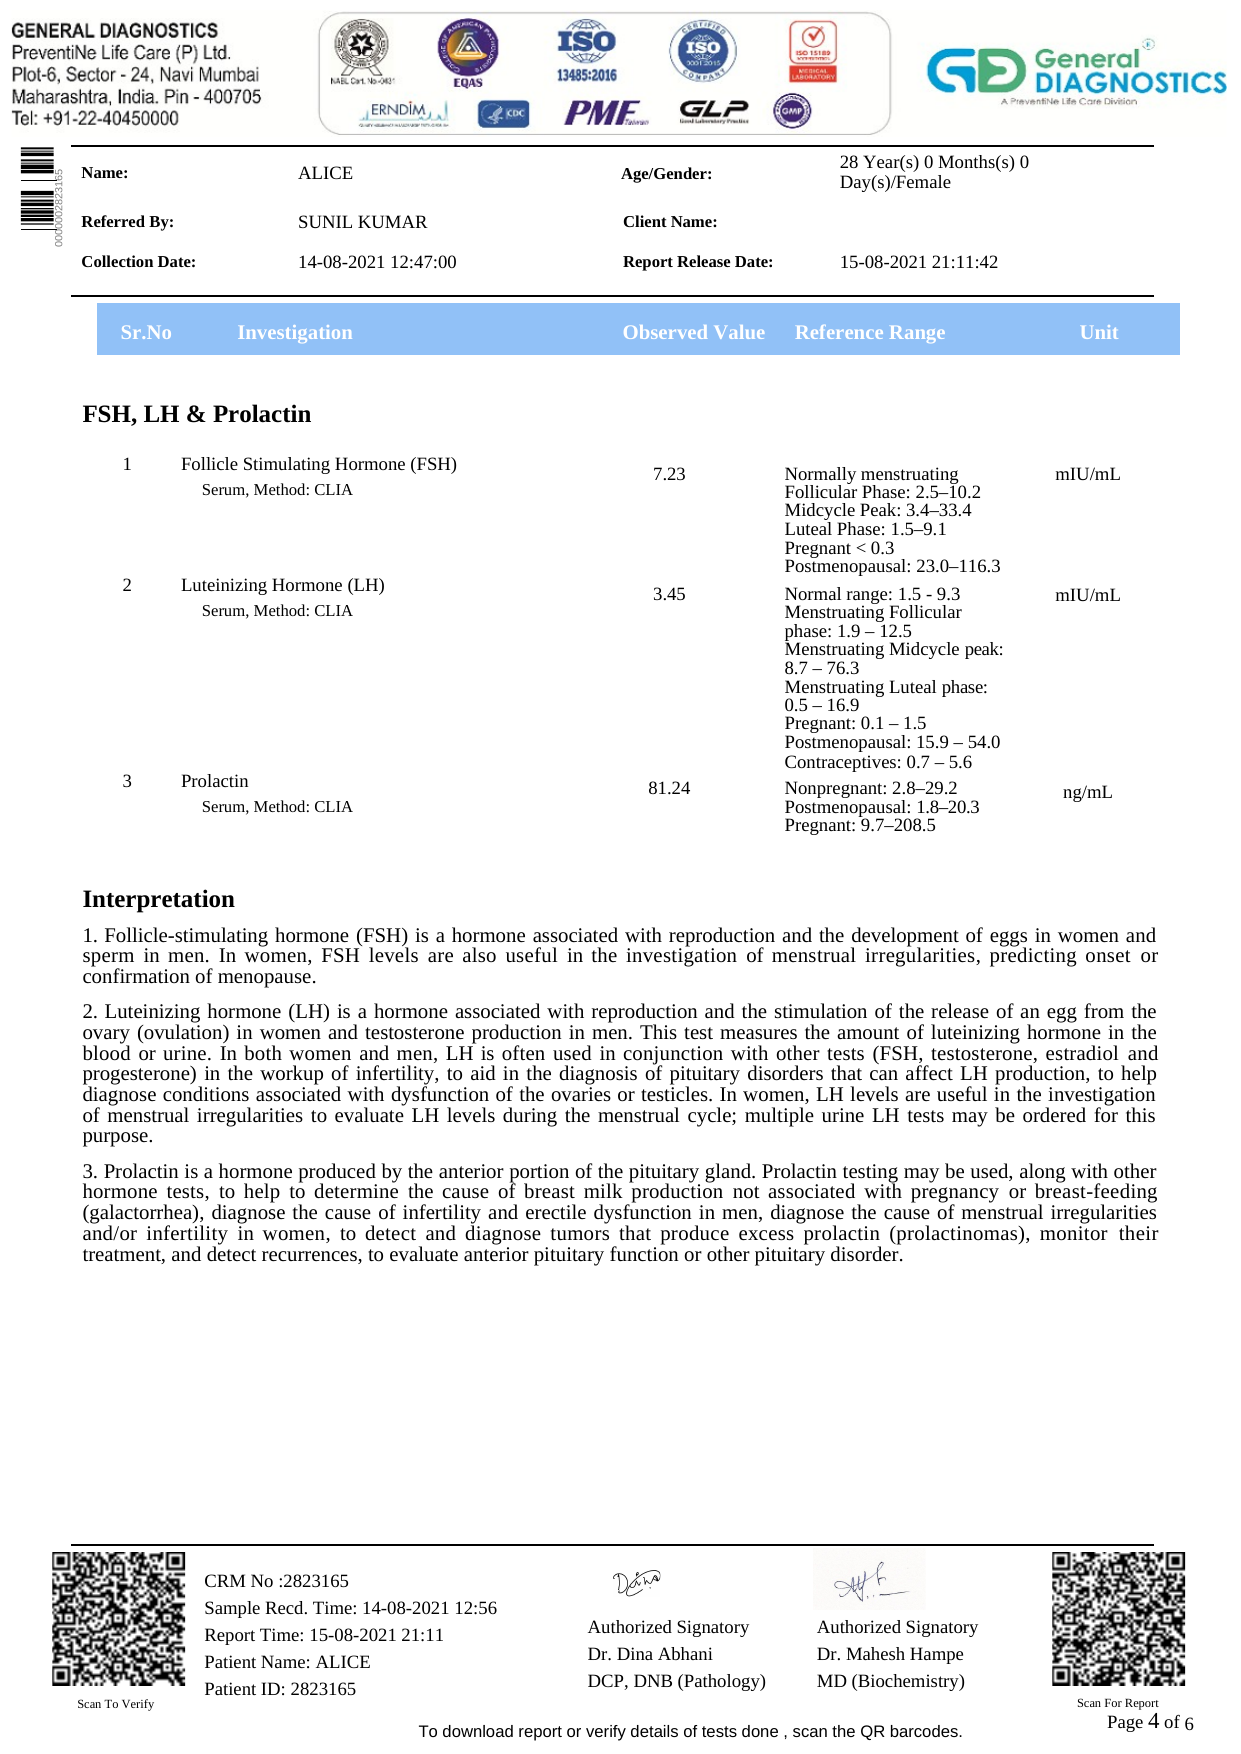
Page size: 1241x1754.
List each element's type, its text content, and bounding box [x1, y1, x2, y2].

list Prolactin [122, 770, 462, 791]
list Prolactin is a hormone produced by the anterior portion of the pituitary gland. Prolactin testing may be used, along with other hormone tests, to help to determine the cause of breast milk production not associated with pregnancy or breast-feeding (galactorrhea), diagnose the cause of infertility and erectile dysfunction in men, diagnose the cause of menstrual irregularities and/or infertility in women, to detect and diagnose tumors that produce excess prolactin (prolactinomas), monitor their treatment, and detect recurrences, to evaluate anterior pituitary function or other pituitary disorder. [82, 1162, 1158, 1266]
text 81.24 Nonpregnant: 2.8–29.2 Postmenopausal: 1.8–20.3 Pregnant: 9.7–208.5 [648, 780, 982, 836]
text Serum, Method: CLIA [202, 601, 462, 620]
text Serum, Method: CLIA [202, 480, 462, 499]
text Serum, Method: CLIA [202, 797, 462, 816]
picture [813, 1548, 926, 1610]
text mIU/mL [1055, 584, 1240, 606]
subtitle FSH, LH & Prolactin [82, 399, 1240, 428]
picture [612, 1570, 661, 1597]
text mIU/mL [1055, 463, 1240, 484]
text 3.45 Normal range: 1.5 - 9.3 Menstruating Follicular phase: 1.9 – 12.5 Menstruating Midcycle peak: 8.7 – 76.3 [653, 585, 1006, 678]
text 7.23 Normally menstruating Follicular Phase: 2.5–10.2 Midcycle Peak: 3.4–33.4 Luteal Phase: 1.5–9.1 Pregnant < 0.3 Postmenopausal: 23.0–116.3 [653, 465, 1001, 577]
text ng/mL [1063, 781, 1240, 802]
picture [52, 1552, 186, 1686]
list Luteinizing hormone (LH) is a hormone associated with reproduction and the stimulation of the release of an egg from the ovary (ovulation) in women and testosterone production in men. This test measures the amount of luteinizing hormone in the blood or urine. In both women and men, LH is often used in conjunction with other tests (FSH, testosterone, estradiol and progesterone) in the workup of infertility, to aid in the diagnosis of pituitary disorders that can affect LH production, to help diagnose conditions associated with dysfunction of the ovaries or testicles. In women, LH levels are useful in the investigation of menstrual irregularities to evaluate LH levels during the menstrual cycle; multiple urine LH tests may be ordered for this purpose. [82, 1002, 1158, 1147]
picture [11, 10, 1227, 137]
list Luteinizing Hormone (LH) [122, 574, 462, 596]
text Name: ALICE Age/Gender: 28 Year(s) 0 Months(s) 0 [21, 151, 1240, 183]
subtitle Interpretation [82, 884, 1240, 913]
text Collection Date: 14-08-2021 12:47:00 Report Release Date: 15-08-2021 21:11:42 [81, 251, 1240, 272]
text Pregnant: 0.1 – 1.5 [784, 716, 1006, 733]
text Referred By: SUNIL KUMAR Client Name: [21, 211, 1240, 232]
picture [1052, 1552, 1186, 1686]
list Follicle-stimulating hormone (FSH) is a hormone associated with reproduction and the development of eggs in women and sperm in men. In women, FSH levels are also useful in the investigation of menstrual irregularities, predicting onset or confirmation of menopause. [82, 926, 1158, 988]
text Postmenopausal: 15.9 – 54.0 [784, 733, 1006, 752]
list Follicle Stimulating Hormone (FSH) [122, 453, 462, 475]
text Contraceptives: 0.7 – 5.6 [784, 752, 1006, 772]
text Menstruating Luteal phase: 0.5 – 16.9 [784, 678, 1001, 716]
